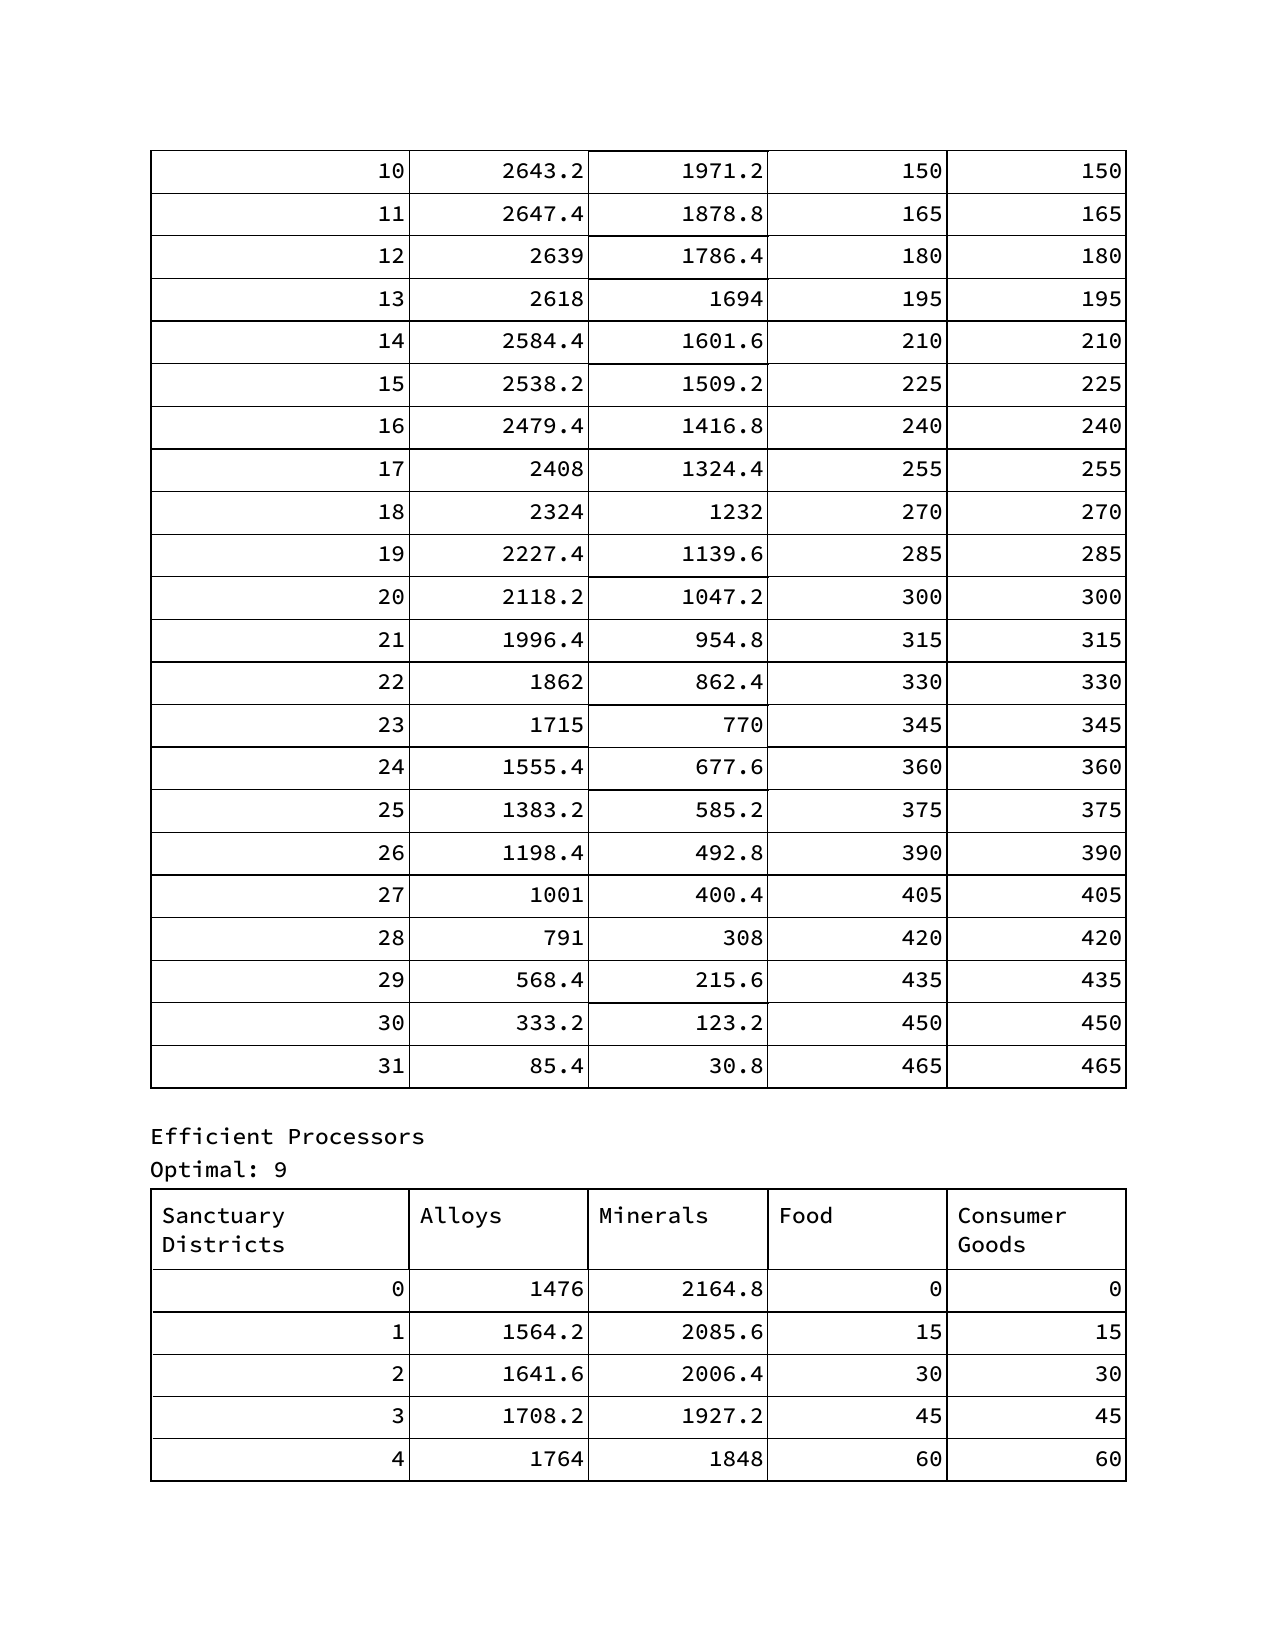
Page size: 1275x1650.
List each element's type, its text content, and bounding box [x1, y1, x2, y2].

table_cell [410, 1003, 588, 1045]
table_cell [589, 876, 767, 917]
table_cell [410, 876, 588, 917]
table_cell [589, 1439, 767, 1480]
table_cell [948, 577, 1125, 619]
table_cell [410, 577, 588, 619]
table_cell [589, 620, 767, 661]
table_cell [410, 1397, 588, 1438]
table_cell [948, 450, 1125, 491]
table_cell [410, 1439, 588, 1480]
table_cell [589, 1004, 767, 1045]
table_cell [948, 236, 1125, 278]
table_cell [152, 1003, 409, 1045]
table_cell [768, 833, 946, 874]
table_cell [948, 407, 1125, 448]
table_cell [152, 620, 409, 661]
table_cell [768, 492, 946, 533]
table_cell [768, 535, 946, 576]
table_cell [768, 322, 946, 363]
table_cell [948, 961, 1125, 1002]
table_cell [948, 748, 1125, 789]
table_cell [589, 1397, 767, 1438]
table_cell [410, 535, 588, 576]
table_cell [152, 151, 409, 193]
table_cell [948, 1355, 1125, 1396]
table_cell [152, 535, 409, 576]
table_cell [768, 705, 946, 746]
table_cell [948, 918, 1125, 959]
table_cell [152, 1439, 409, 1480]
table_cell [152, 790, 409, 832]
text Optimal: 9 [150, 1155, 1125, 1184]
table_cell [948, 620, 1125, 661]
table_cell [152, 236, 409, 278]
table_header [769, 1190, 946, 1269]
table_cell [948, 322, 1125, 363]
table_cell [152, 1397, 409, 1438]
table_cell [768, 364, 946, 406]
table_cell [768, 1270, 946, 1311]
text Efficient Processors [150, 1122, 1125, 1151]
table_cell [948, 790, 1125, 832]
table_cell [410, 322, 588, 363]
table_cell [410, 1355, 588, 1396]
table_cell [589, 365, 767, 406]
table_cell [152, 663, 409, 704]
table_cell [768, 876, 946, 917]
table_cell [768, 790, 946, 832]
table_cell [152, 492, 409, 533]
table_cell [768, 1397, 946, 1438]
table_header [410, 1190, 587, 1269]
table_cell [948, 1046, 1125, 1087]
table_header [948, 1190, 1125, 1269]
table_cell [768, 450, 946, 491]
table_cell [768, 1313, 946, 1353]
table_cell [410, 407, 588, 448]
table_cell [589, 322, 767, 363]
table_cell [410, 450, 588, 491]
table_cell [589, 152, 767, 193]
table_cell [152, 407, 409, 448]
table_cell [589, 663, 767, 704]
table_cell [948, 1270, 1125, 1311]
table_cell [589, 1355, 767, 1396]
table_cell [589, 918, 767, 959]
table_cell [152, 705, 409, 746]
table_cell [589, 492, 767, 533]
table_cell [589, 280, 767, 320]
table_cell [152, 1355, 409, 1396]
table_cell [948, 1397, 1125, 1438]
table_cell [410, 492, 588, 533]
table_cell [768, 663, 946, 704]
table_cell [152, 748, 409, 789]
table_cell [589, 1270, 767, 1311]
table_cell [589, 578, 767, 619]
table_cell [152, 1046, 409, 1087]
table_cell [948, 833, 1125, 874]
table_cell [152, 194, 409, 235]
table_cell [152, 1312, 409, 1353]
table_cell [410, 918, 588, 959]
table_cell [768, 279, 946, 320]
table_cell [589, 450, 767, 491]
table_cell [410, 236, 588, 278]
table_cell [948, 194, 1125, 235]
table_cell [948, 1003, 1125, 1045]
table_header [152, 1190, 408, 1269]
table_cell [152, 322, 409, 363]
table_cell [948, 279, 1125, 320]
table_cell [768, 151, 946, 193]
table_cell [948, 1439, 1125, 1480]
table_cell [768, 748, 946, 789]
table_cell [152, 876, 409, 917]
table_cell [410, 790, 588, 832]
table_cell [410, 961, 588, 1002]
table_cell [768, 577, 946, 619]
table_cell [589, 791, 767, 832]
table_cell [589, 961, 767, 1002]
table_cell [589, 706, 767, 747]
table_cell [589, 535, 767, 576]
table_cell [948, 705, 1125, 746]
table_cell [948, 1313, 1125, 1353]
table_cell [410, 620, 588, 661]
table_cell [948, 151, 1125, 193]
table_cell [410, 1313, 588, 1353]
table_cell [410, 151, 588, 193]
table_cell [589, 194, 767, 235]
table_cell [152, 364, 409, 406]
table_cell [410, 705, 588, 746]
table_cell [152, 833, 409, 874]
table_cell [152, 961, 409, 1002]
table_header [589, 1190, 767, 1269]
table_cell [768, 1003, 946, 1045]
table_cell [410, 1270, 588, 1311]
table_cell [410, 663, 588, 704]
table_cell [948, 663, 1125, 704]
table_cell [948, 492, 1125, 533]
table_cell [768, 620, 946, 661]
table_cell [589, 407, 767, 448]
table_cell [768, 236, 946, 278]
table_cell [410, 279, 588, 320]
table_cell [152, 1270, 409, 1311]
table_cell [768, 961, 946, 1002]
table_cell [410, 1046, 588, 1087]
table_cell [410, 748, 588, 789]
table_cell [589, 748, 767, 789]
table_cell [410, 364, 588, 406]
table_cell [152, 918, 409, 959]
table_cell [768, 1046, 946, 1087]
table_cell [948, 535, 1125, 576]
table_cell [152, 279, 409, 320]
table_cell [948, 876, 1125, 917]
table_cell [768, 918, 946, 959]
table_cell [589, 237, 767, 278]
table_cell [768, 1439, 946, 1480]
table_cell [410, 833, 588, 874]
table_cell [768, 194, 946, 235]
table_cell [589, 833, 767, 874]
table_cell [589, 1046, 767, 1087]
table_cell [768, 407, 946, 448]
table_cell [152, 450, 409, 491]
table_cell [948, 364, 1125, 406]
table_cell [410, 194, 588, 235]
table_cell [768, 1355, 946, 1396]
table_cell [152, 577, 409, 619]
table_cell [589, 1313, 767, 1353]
